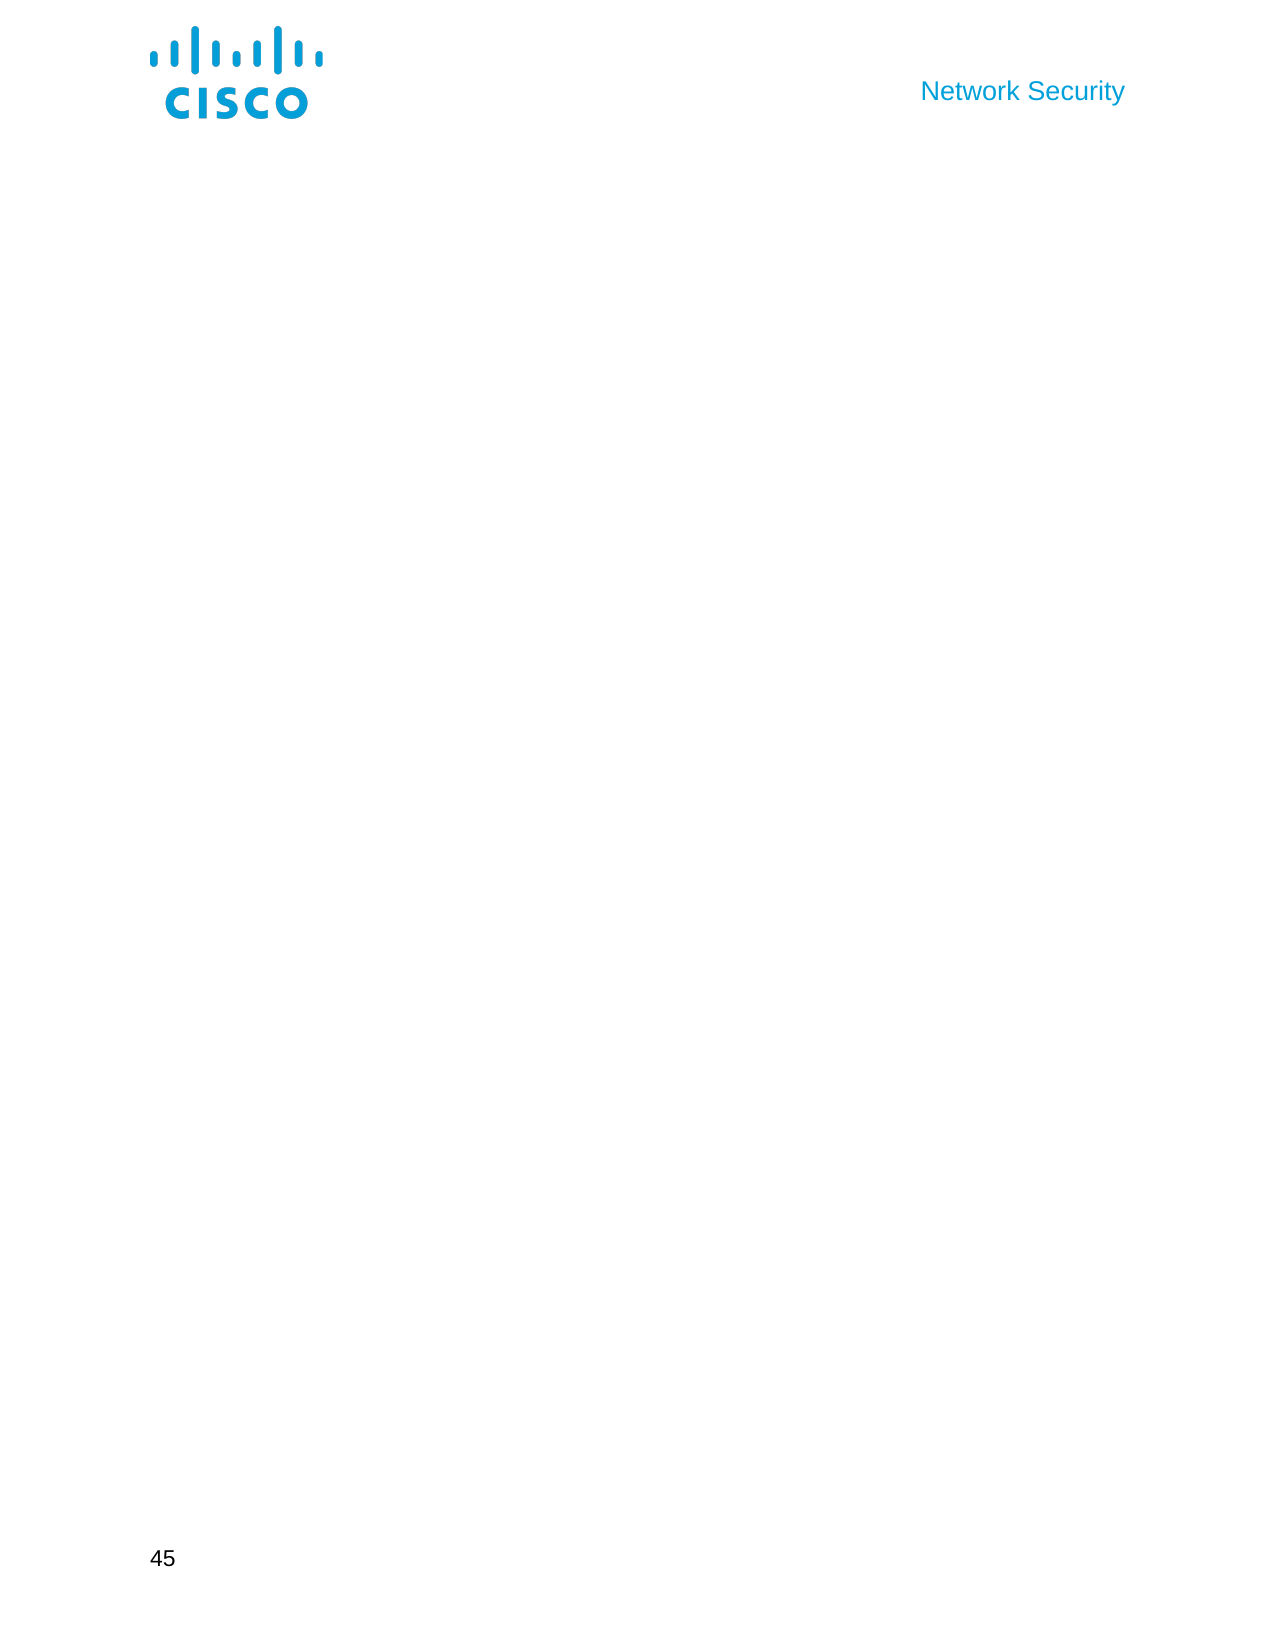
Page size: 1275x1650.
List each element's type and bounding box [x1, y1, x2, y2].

picture [150, 26, 323, 119]
picture [284, 96, 299, 110]
